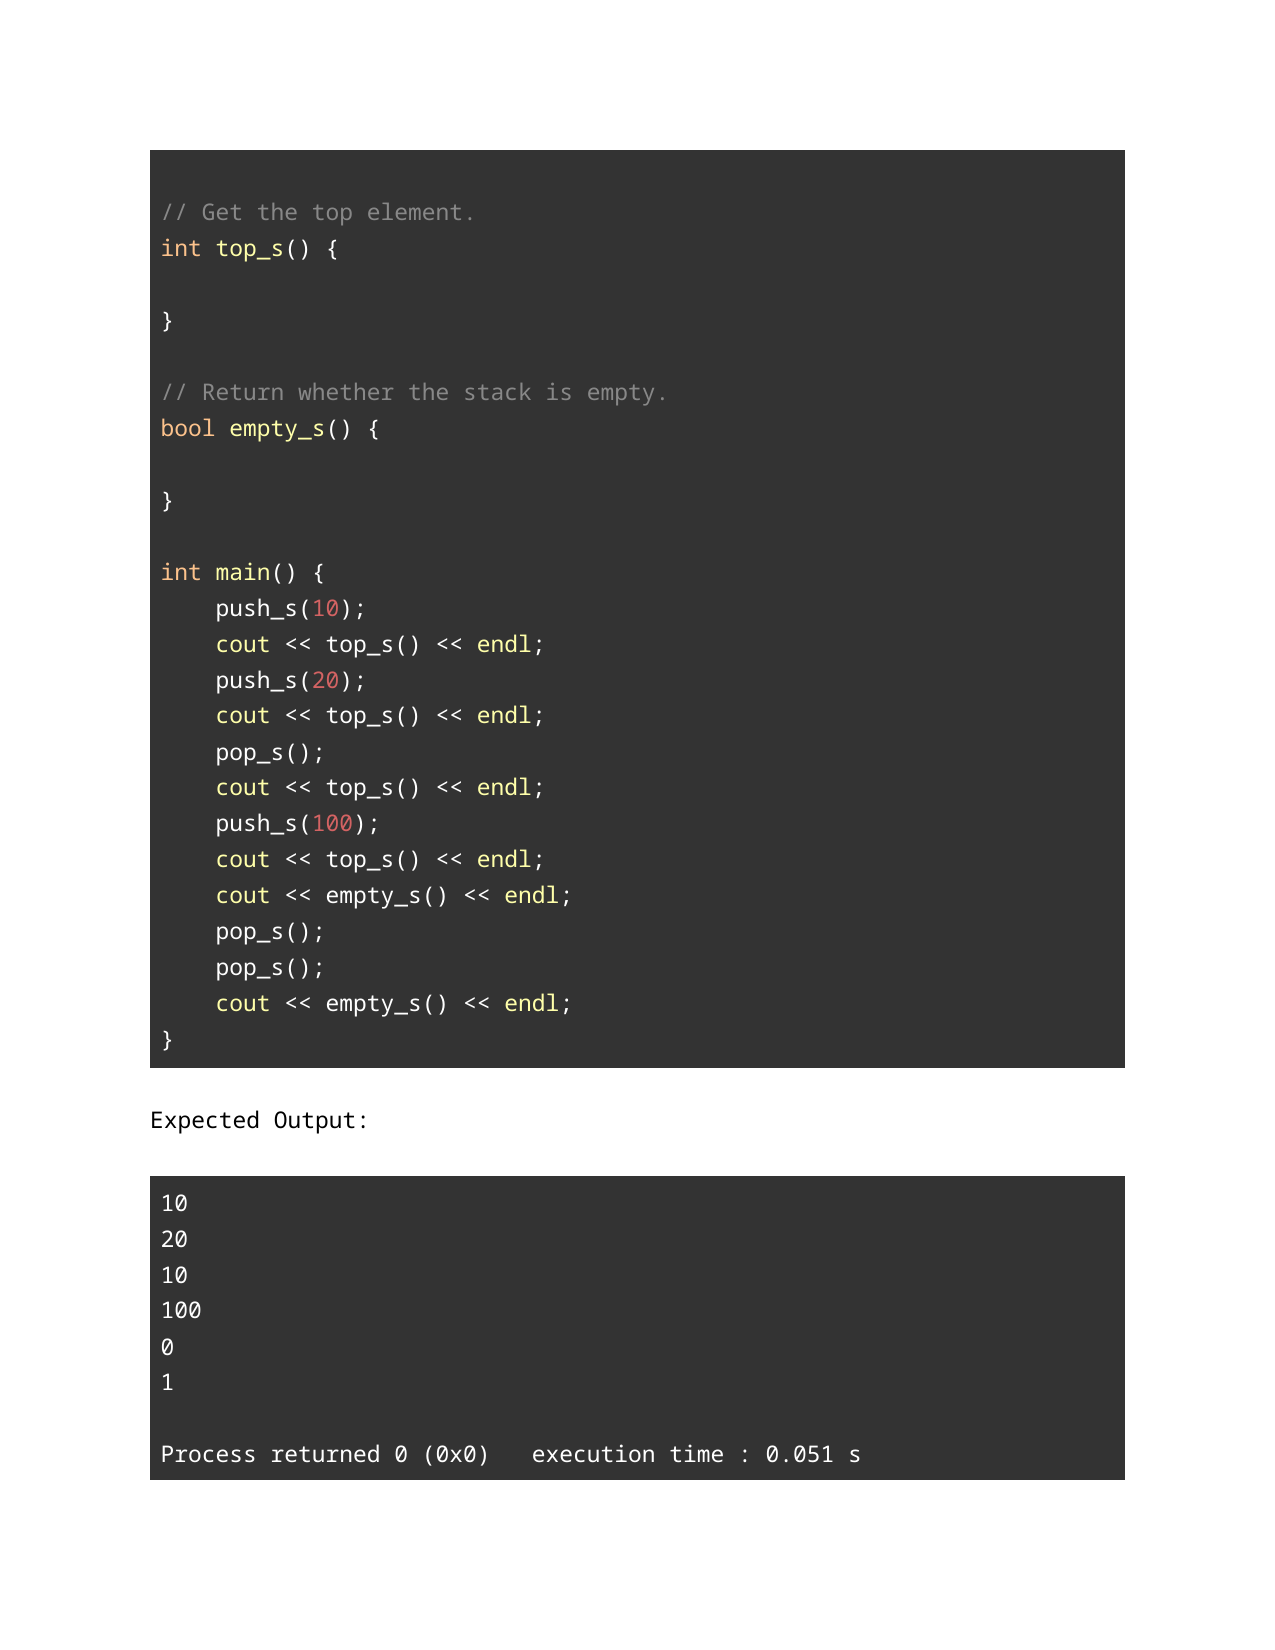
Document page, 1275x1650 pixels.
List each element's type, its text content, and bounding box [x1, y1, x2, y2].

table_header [150, 1176, 1125, 1480]
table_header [150, 150, 1125, 1068]
text Expected Output: [150, 1104, 1125, 1136]
